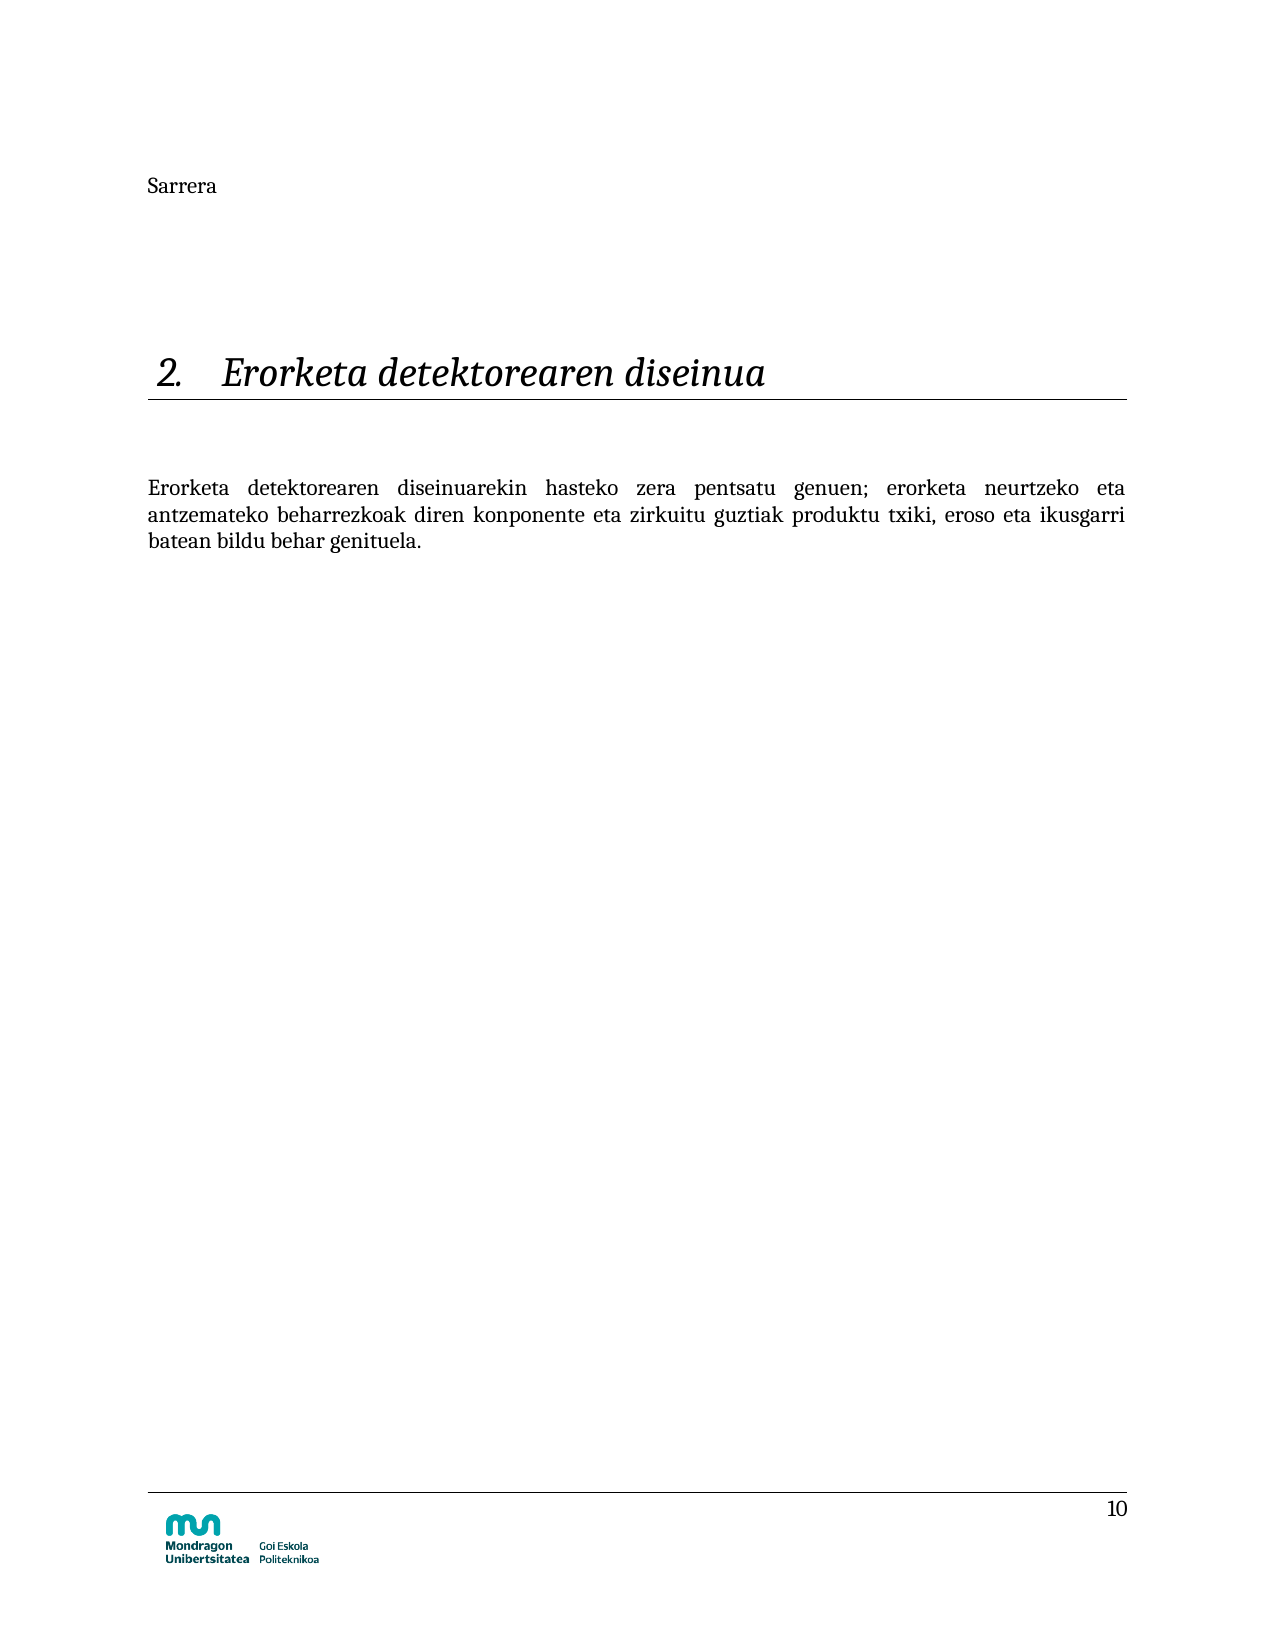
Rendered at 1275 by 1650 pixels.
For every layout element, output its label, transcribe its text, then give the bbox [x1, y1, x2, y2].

picture [147, 1496, 337, 1583]
subtitle Erorketa detektorearen diseinua [148, 349, 1127, 399]
text Erorketa detektorearen diseinuarekin hasteko zera pentsatu genuen; erorketa neurtzeko eta antzemateko beharrezkoak diren konponente eta zirkuitu guztiak produktu txiki, eroso eta ikusgarri batean bildu behar genituela. [148, 475, 1127, 554]
